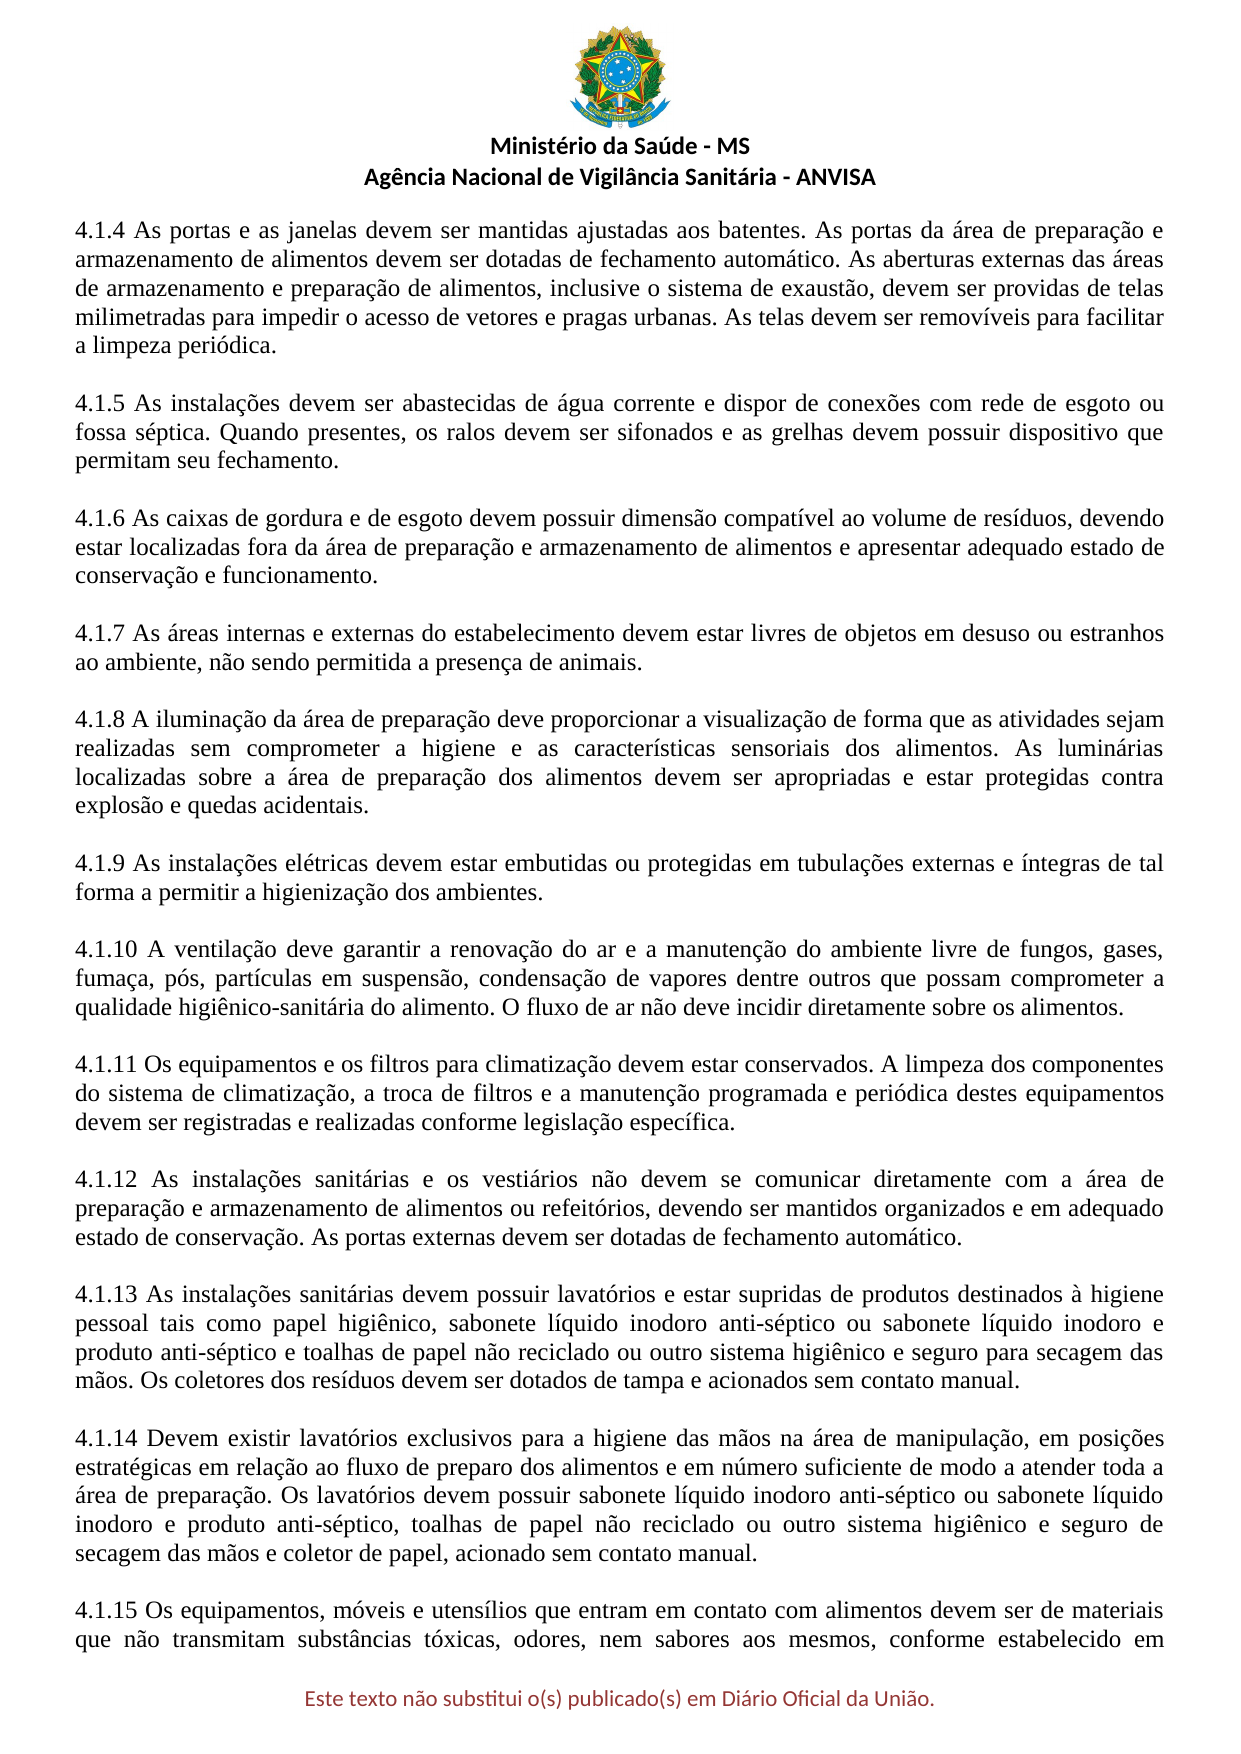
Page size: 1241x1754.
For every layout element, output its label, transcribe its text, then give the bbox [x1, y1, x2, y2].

text 4.1.6 As caixas de gordura e de esgoto devem possuir dimensão compatível ao volume de resíduos, devendo estar localizadas fora da área de preparação e armazenamento de alimentos e apresentar adequado estado de conservação e funcionamento. [75, 503, 1165, 589]
text 4.1.9 As instalações elétricas devem estar embutidas ou protegidas em tubulações externas e íntegras de tal forma a permitir a higienização dos ambientes. [75, 848, 1165, 906]
text 4.1.7 As áreas internas e externas do estabelecimento devem estar livres de objetos em desuso ou estranhos ao ambiente, não sendo permitida a presença de animais. [75, 618, 1165, 676]
text 4.1.13 As instalações sanitárias devem possuir lavatórios e estar supridas de produtos destinados à higiene pessoal tais como papel higiênico, sabonete líquido inodoro anti-séptico ou sabonete líquido inodoro e produto anti-séptico e toalhas de papel não reciclado ou outro sistema higiênico e seguro para secagem das mãos. Os coletores dos resíduos devem ser dotados de tampa e acionados sem contato manual. [75, 1279, 1165, 1394]
text 4.1.14 Devem existir lavatórios exclusivos para a higiene das mãos na área de manipulação, em posições estratégicas em relação ao fluxo de preparo dos alimentos e em número suficiente de modo a atender toda a área de preparação. Os lavatórios devem possuir sabonete líquido inodoro anti-séptico ou sabonete líquido inodoro e produto anti-séptico, toalhas de papel não reciclado ou outro sistema higiênico e seguro de secagem das mãos e coletor de papel, acionado sem contato manual. [75, 1423, 1165, 1567]
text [75, 1596, 1165, 1653]
text 4.1.5 As instalações devem ser abastecidas de água corrente e dispor de conexões com rede de esgoto ou fossa séptica. Quando presentes, os ralos devem ser sifonados e as grelhas devem possuir dispositivo que permitam seu fechamento. [75, 388, 1165, 474]
picture [566, 23, 674, 131]
text 4.1.4 As portas e as janelas devem ser mantidas ajustadas aos batentes. As portas da área de preparação e armazenamento de alimentos devem ser dotadas de fechamento automático. As aberturas externas das áreas de armazenamento e preparação de alimentos, inclusive o sistema de exaustão, devem ser providas de telas milimetradas para impedir o acesso de vetores e pragas urbanas. As telas devem ser removíveis para facilitar a limpeza periódica. [75, 216, 1165, 359]
text 4.1.10 A ventilação deve garantir a renovação do ar e a manutenção do ambiente livre de fungos, gases, fumaça, pós, partículas em suspensão, condensação de vapores dentre outros que possam comprometer a qualidade higiênico-sanitária do alimento. O fluxo de ar não deve incidir diretamente sobre os alimentos. [75, 934, 1165, 1021]
text 4.1.12 As instalações sanitárias e os vestiários não devem se comunicar diretamente com a área de preparação e armazenamento de alimentos ou refeitórios, devendo ser mantidos organizados e em adequado estado de conservação. As portas externas devem ser dotadas de fechamento automático. [75, 1164, 1165, 1251]
text 4.1.8 A iluminação da área de preparação deve proporcionar a visualização de forma que as atividades sejam realizadas sem comprometer a higiene e as características sensoriais dos alimentos. As luminárias localizadas sobre a área de preparação dos alimentos devem ser apropriadas e estar protegidas contra explosão e quedas acidentais. [75, 704, 1165, 819]
text 4.1.11 Os equipamentos e os filtros para climatização devem estar conservados. A limpeza dos componentes do sistema de climatização, a troca de filtros e a manutenção programada e periódica destes equipamentos devem ser registradas e realizadas conforme legislação específica. [75, 1049, 1165, 1136]
